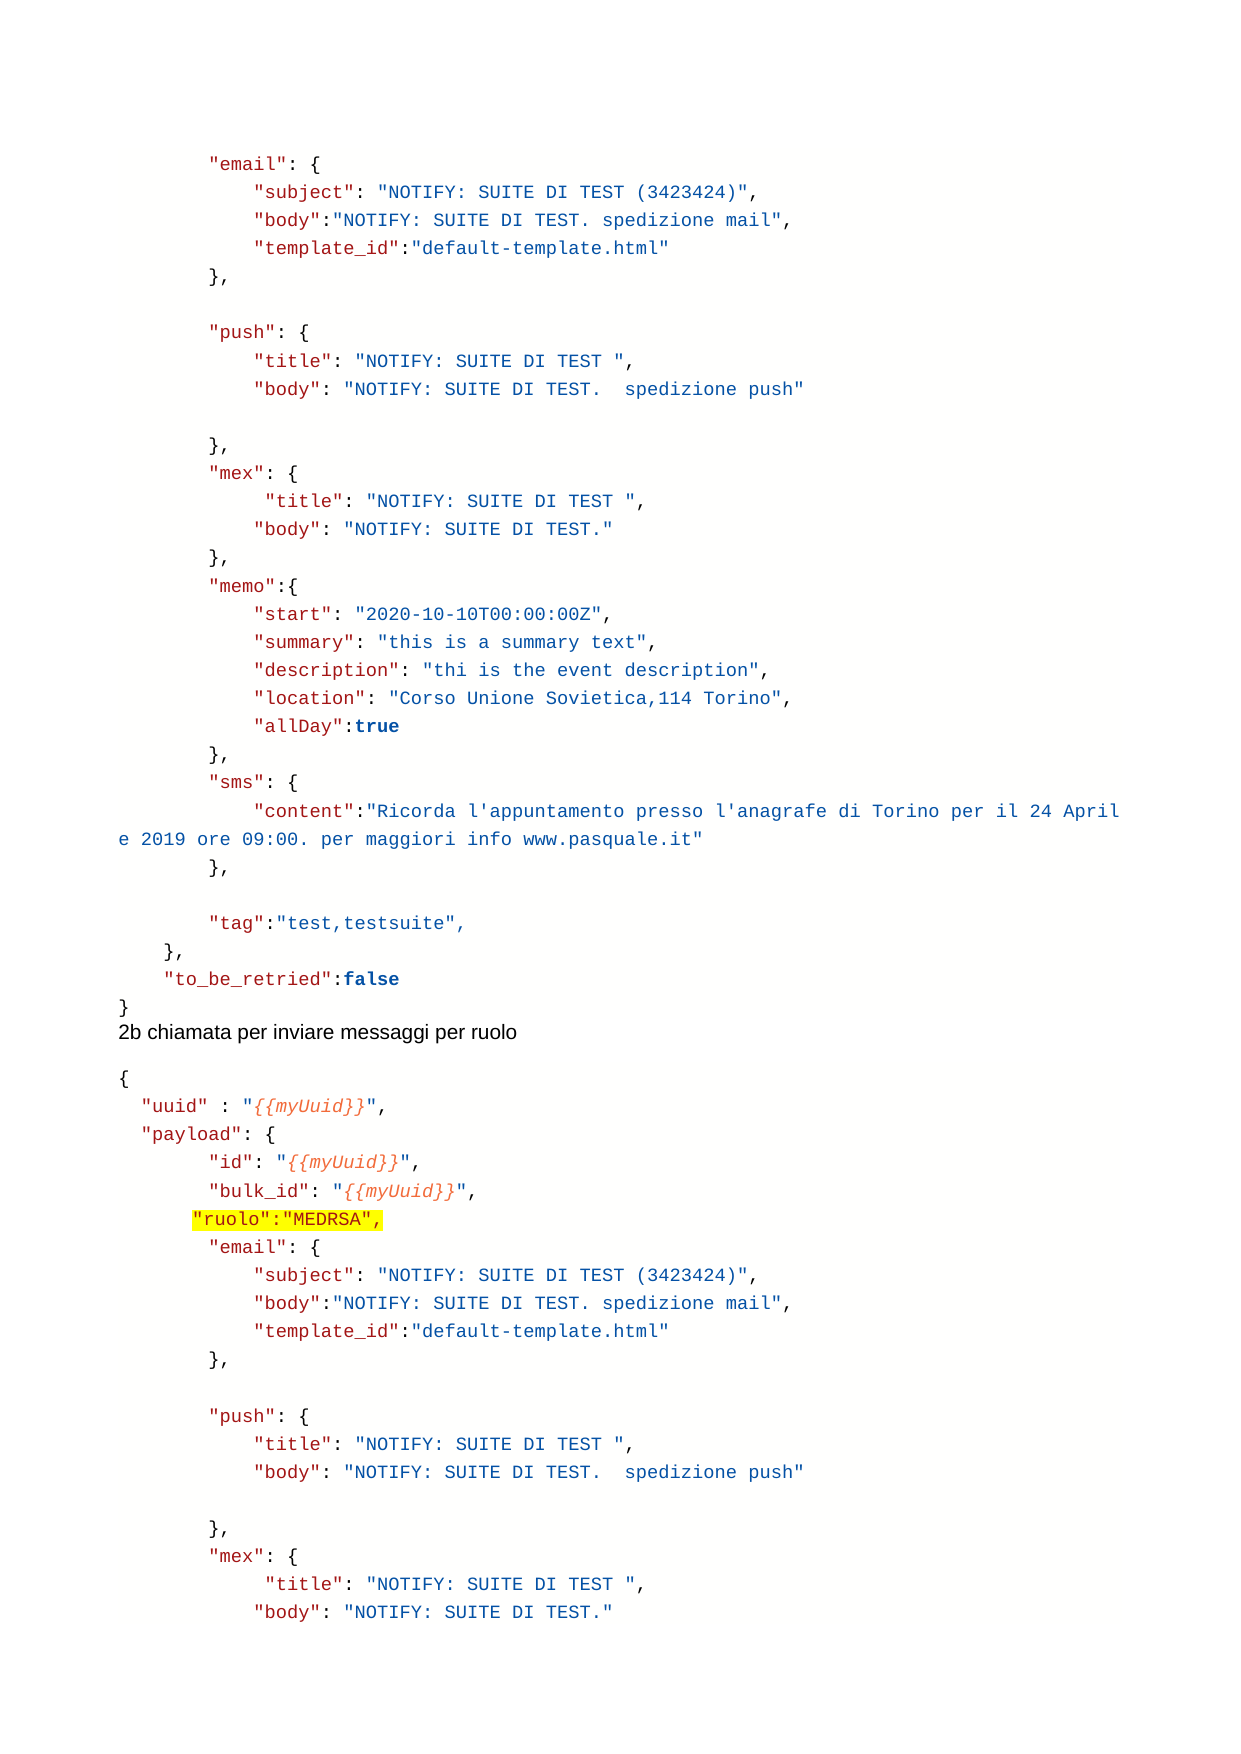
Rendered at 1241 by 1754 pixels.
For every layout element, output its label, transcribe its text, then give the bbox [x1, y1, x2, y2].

text }, [118, 1343, 1122, 1371]
text "summary": "this is a summary text", [118, 626, 1122, 654]
text "body": "NOTIFY: SUITE DI TEST. spedizione push" [118, 1456, 1122, 1484]
text "body": "NOTIFY: SUITE DI TEST." [118, 513, 1122, 541]
text "title": "NOTIFY: SUITE DI TEST ", [118, 1568, 1122, 1596]
text "memo":{ [118, 569, 1122, 598]
text }, [118, 851, 1122, 879]
text "start": "2020-10-10T00:00:00Z", [118, 598, 1122, 626]
text "body":"NOTIFY: SUITE DI TEST. spedizione mail", [118, 1287, 1122, 1315]
text "tag":"test,testsuite", [118, 907, 1122, 935]
text }, [118, 738, 1122, 766]
text 2b chiamata per inviare messaggi per ruolo [118, 1019, 1122, 1043]
text "allDay":true [118, 710, 1122, 738]
text "email": { [118, 1231, 1122, 1259]
text "location": "Corso Unione Sovietica,114 Torino", [118, 682, 1122, 710]
text "to_be_retried":false [118, 963, 1122, 991]
text }, [118, 260, 1122, 288]
text "body": "NOTIFY: SUITE DI TEST." [118, 1596, 1122, 1624]
text }, [118, 935, 1122, 963]
text "body":"NOTIFY: SUITE DI TEST. spedizione mail", [118, 204, 1122, 232]
text "title": "NOTIFY: SUITE DI TEST ", [118, 485, 1122, 513]
text "mex": { [118, 457, 1122, 485]
text "push": { [118, 316, 1122, 344]
text }, [118, 541, 1122, 569]
text "title": "NOTIFY: SUITE DI TEST ", [118, 1428, 1122, 1456]
text "title": "NOTIFY: SUITE DI TEST ", [118, 344, 1122, 373]
text } [118, 991, 1122, 1019]
text "id": "{{myUuid}}", [118, 1146, 1122, 1174]
text "mex": { [118, 1540, 1122, 1568]
text "bulk_id": "{{myUuid}}", [118, 1174, 1122, 1203]
text { [118, 1062, 1122, 1090]
text "body": "NOTIFY: SUITE DI TEST. spedizione push" [118, 373, 1122, 401]
text "uuid" : "{{myUuid}}", [118, 1090, 1122, 1118]
text "subject": "NOTIFY: SUITE DI TEST (3423424)", [118, 1259, 1122, 1287]
text }, [118, 1512, 1122, 1540]
text "description": "thi is the event description", [118, 654, 1122, 682]
text "template_id":"default-template.html" [118, 1315, 1122, 1343]
text "ruolo":"MEDRSA", [118, 1203, 1122, 1231]
text "payload": { [118, 1118, 1122, 1146]
text "template_id":"default-template.html" [118, 232, 1122, 260]
text "content":"Ricorda l'appuntamento presso l'anagrafe di Torino per il 24 Aprile 2019 ore 09:00. per maggiori info www.pasquale.it" [118, 794, 1122, 851]
text "sms": { [118, 766, 1122, 794]
text "push": { [118, 1399, 1122, 1428]
text }, [118, 429, 1122, 457]
text "subject": "NOTIFY: SUITE DI TEST (3423424)", [118, 176, 1122, 204]
text "email": { [118, 148, 1122, 176]
